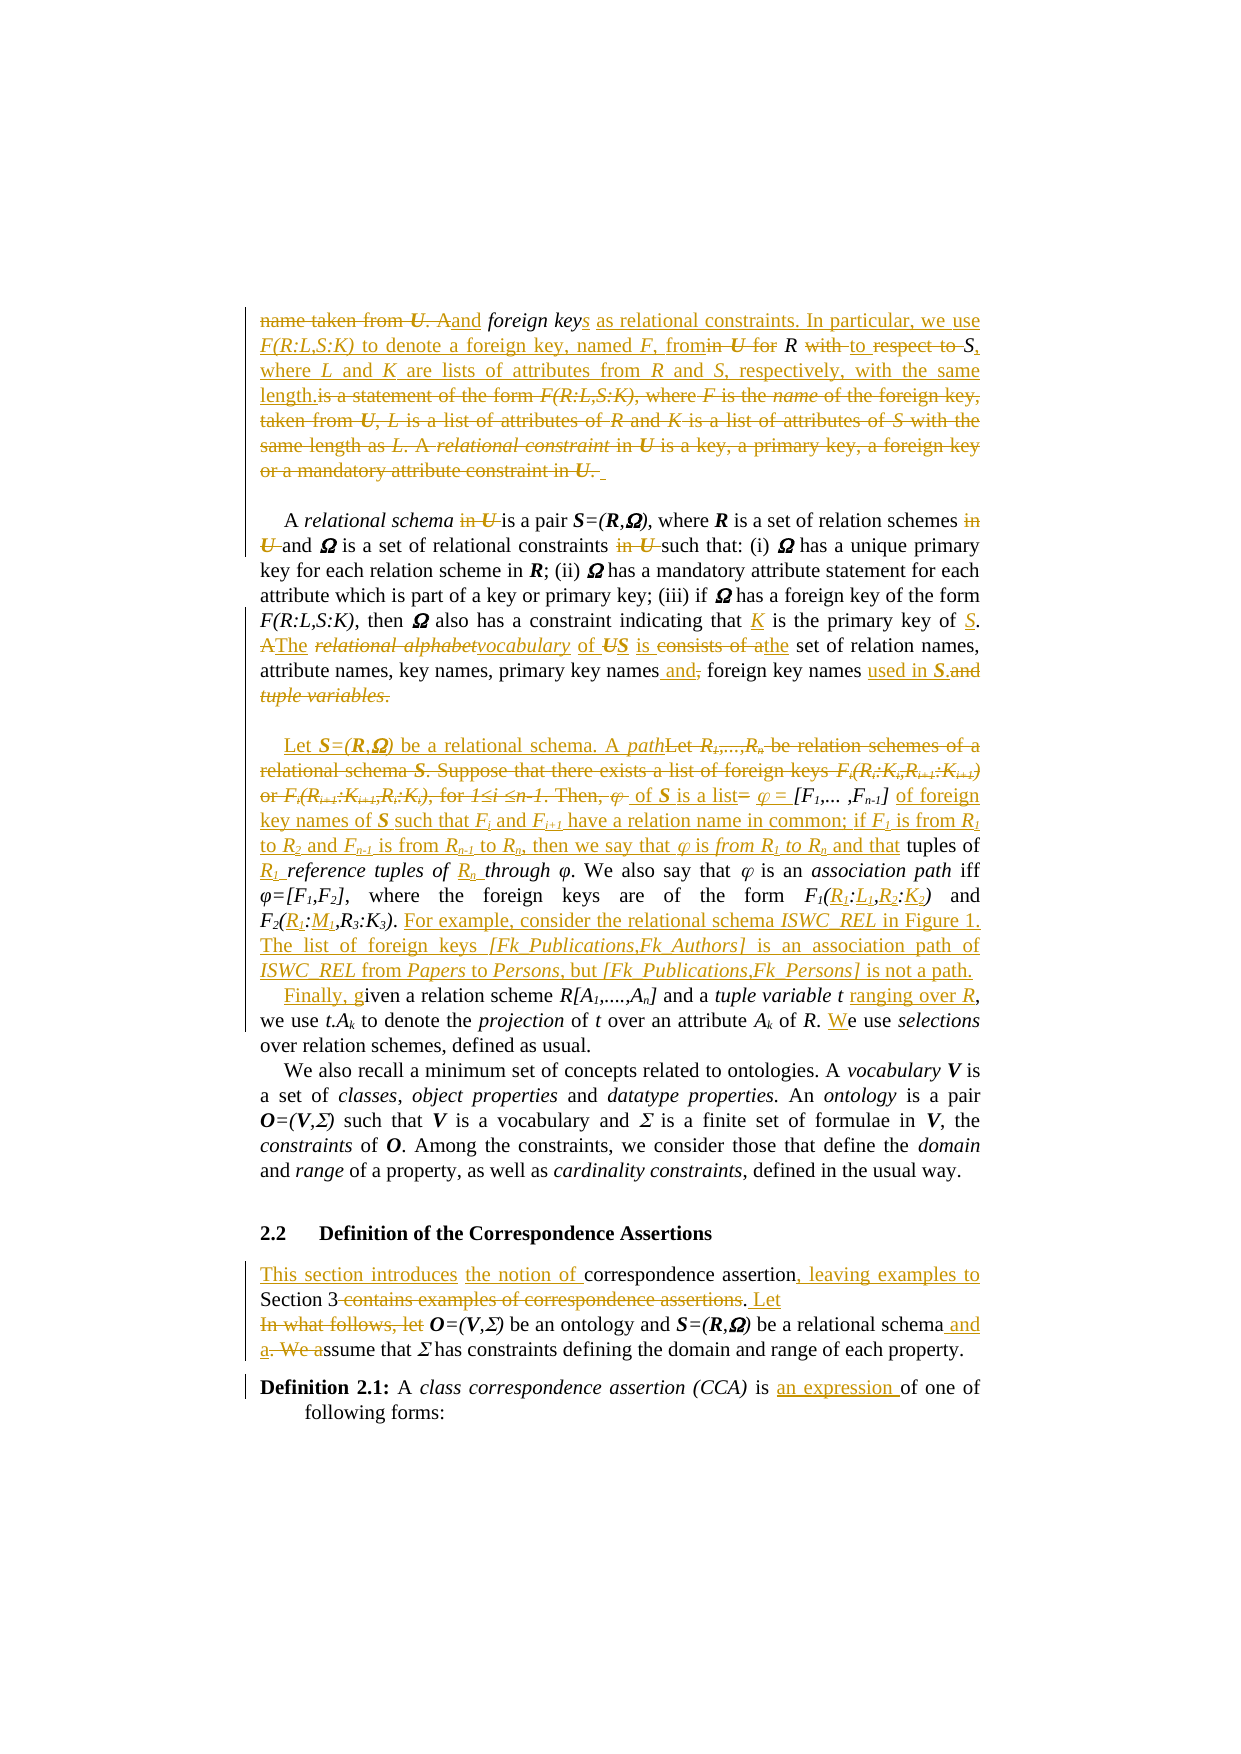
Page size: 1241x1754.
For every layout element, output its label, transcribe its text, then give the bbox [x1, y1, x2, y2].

text [F1,... ,Fn-1] tuples of reference tuples of through φ. We also say that is an association path iff φ=[F1,F2], where the foreign keys are of the form F1(:,:) and F2(:,R3:K3). [260, 732, 980, 954]
text key, primary key foreign key R S [260, 422, 980, 446]
text key, primary key foreign key R S [260, 447, 980, 482]
text O=(V,) be an ontology and S=(R,) be a relational schemassume that has constraints defining the domain and range of each property. [260, 1311, 980, 1361]
text A relational schema is a pair S=(R,), where R is a set of relation schemes and is a set of relational constraints such that: (i) has a unique primary key for each relation scheme in R; (ii) has a mandatory attribute statement for each attribute which is part of a key or primary key; (iii) if has a foreign key of the form F(R:L,S:K), then also has a constraint indicating that is the primary key of . set of relation names, attribute names, key names, primary key names foreign key names [260, 507, 980, 707]
text key, primary key foreign key R S [260, 380, 980, 421]
text correspondence assertion Section 3. [260, 1261, 980, 1311]
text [260, 307, 980, 379]
text [F1,... ,Fn-1] tuples of reference tuples of through φ. We also say that is an association path iff φ=[F1,F2], where the foreign keys are of the form F1(:,:) and F2(:,R3:K3). [260, 955, 980, 982]
text iven a relation scheme R[A1,....,An] and a tuple variable t , we use t.Ak to denote the projection of t over an attribute Ak of R. e use selections over relation schemes, defined as usual. [260, 982, 980, 1057]
text We also recall a minimum set of concepts related to ontologies. A vocabulary V is a set of classes, object properties and datatype properties. An ontology is a pair O=(V,) such that V is a vocabulary and is a finite set of formulae in V, the constraints of O. Among the constraints, we consider those that define the domain and range of a property, as well as cardinality constraints, defined in the usual way. [260, 1057, 980, 1182]
text Definition 2.1: A class correspondence assertion (CCA) is of one of following forms: [260, 1374, 980, 1424]
subtitle Definition of the Correspondence Assertions [260, 1219, 980, 1244]
